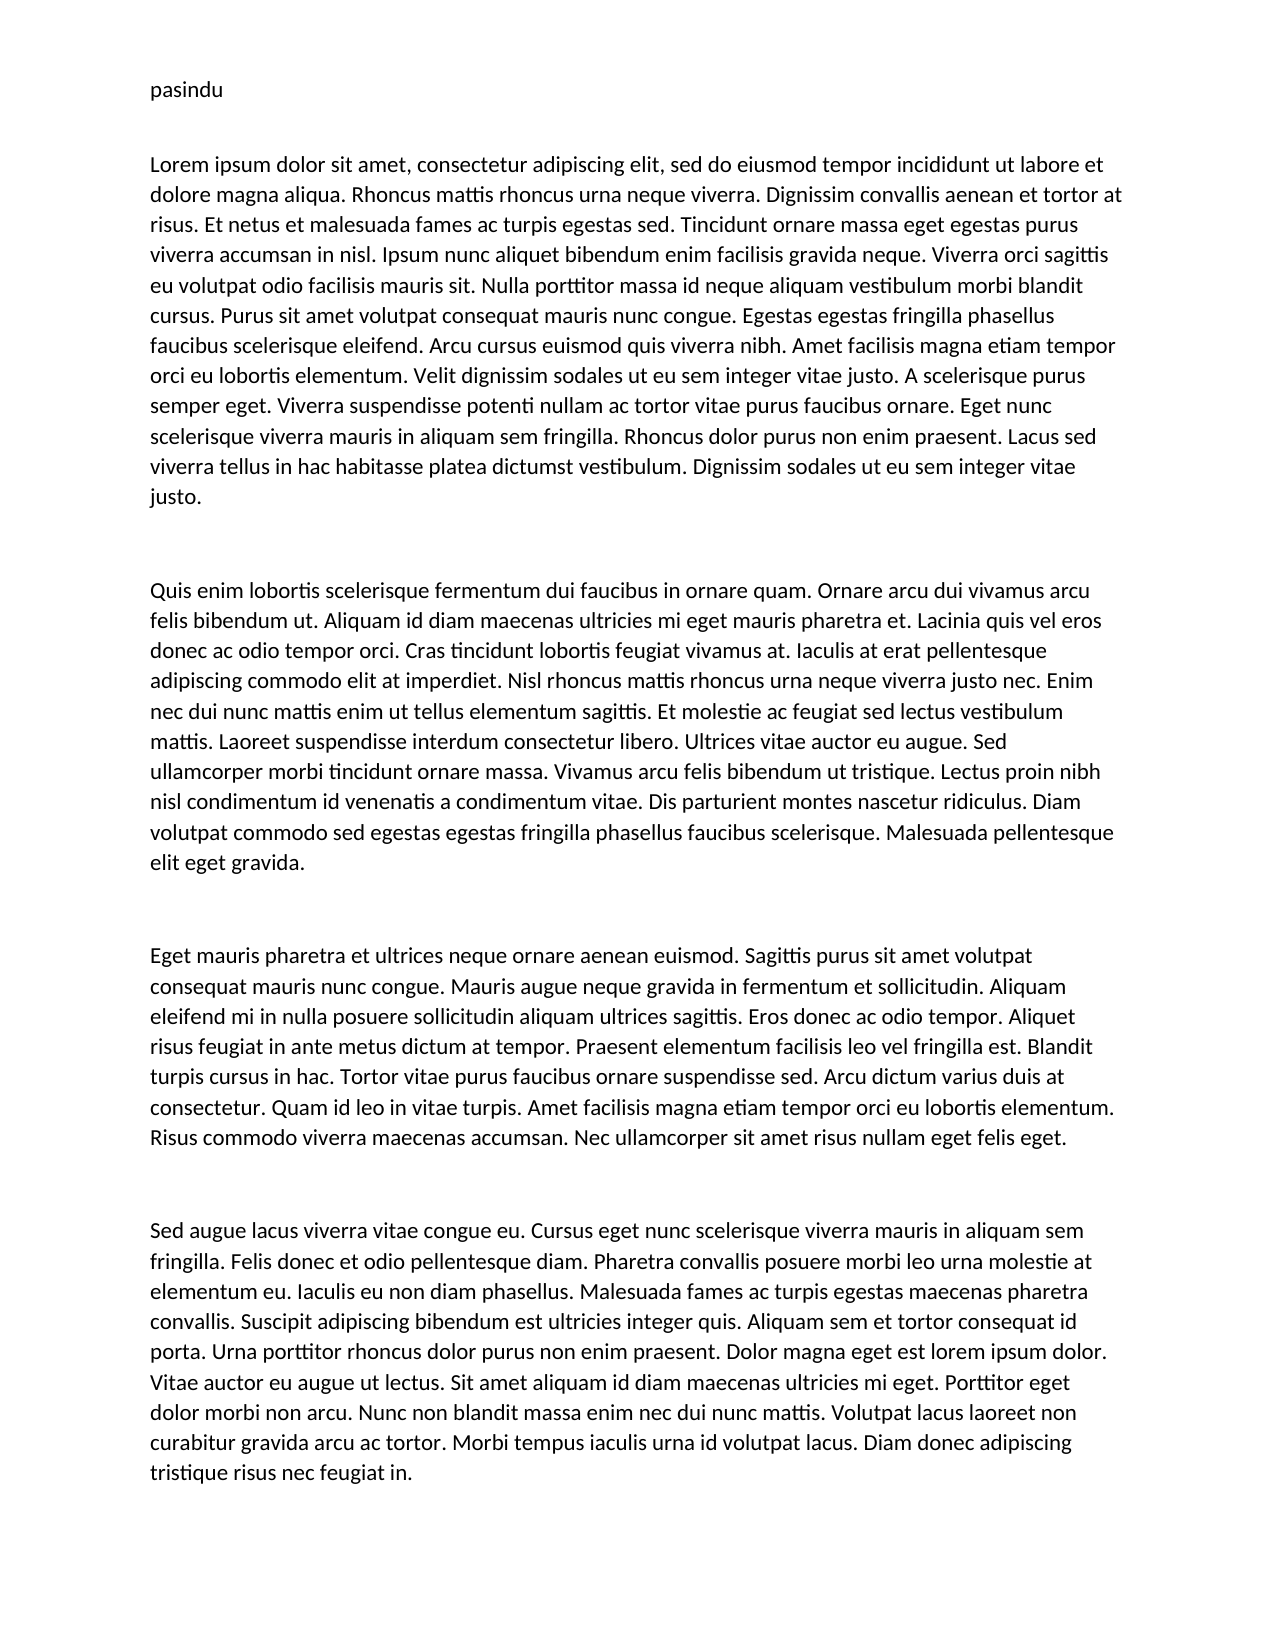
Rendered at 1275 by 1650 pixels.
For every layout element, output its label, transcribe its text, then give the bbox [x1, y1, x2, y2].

text Lorem ipsum dolor sit amet, consectetur adipiscing elit, sed do eiusmod tempor incididunt ut labore et dolore magna aliqua. Rhoncus mattis rhoncus urna neque viverra. Dignissim convallis aenean et tortor at risus. Et netus et malesuada fames ac turpis egestas sed. Tincidunt ornare massa eget egestas purus viverra accumsan in nisl. Ipsum nunc aliquet bibendum enim facilisis gravida neque. Viverra orci sagittis eu volutpat odio facilisis mauris sit. Nulla porttitor massa id neque aliquam vestibulum morbi blandit cursus. Purus sit amet volutpat consequat mauris nunc congue. Egestas egestas fringilla phasellus faucibus scelerisque eleifend. Arcu cursus euismod quis viverra nibh. Amet facilisis magna etiam tempor orci eu lobortis elementum. Velit dignissim sodales ut eu sem integer vitae justo. A scelerisque purus semper eget. Viverra suspendisse potenti nullam ac tortor vitae purus faucibus ornare. Eget nunc scelerisque viverra mauris in aliquam sem fringilla. Rhoncus dolor purus non enim praesent. Lacus sed viverra tellus in hac habitasse platea dictumst vestibulum. Dignissim sodales ut eu sem integer vitae justo. [150, 150, 1125, 510]
text Eget mauris pharetra et ultrices neque ornare aenean euismod. Sagittis purus sit amet volutpat consequat mauris nunc congue. Mauris augue neque gravida in fermentum et sollicitudin. Aliquam eleifend mi in nulla posuere sollicitudin aliquam ultrices sagittis. Eros donec ac odio tempor. Aliquet risus feugiat in ante metus dictum at tempor. Praesent elementum facilisis leo vel fringilla est. Blandit turpis cursus in hac. Tortor vitae purus faucibus ornare suspendisse sed. Arcu dictum varius duis at consectetur. Quam id leo in vitae turpis. Amet facilisis magna etiam tempor orci eu lobortis elementum. Risus commodo viverra maecenas accumsan. Nec ullamcorper sit amet risus nullam eget felis eget. [150, 942, 1125, 1151]
text Sed augue lacus viverra vitae congue eu. Cursus eget nunc scelerisque viverra mauris in aliquam sem fringilla. Felis donec et odio pellentesque diam. Pharetra convallis posuere morbi leo urna molestie at elementum eu. Iaculis eu non diam phasellus. Malesuada fames ac turpis egestas maecenas pharetra convallis. Suscipit adipiscing bibendum est ultricies integer quis. Aliquam sem et tortor consequat id porta. Urna porttitor rhoncus dolor purus non enim praesent. Dolor magna eget est lorem ipsum dolor. Vitae auctor eu augue ut lectus. Sit amet aliquam id diam maecenas ultricies mi eget. Porttitor eget dolor morbi non arcu. Nunc non blandit massa enim nec dui nunc mattis. Volutpat lacus laoreet non curabitur gravida arcu ac tortor. Morbi tempus iaculis urna id volutpat lacus. Diam donec adipiscing tristique risus nec feugiat in. [150, 1217, 1125, 1486]
text Quis enim lobortis scelerisque fermentum dui faucibus in ornare quam. Ornare arcu dui vivamus arcu felis bibendum ut. Aliquam id diam maecenas ultricies mi eget mauris pharetra et. Lacinia quis vel eros donec ac odio tempor orci. Cras tincidunt lobortis feugiat vivamus at. Iaculis at erat pellentesque adipiscing commodo elit at imperdiet. Nisl rhoncus mattis rhoncus urna neque viverra justo nec. Enim nec dui nunc mattis enim ut tellus elementum sagittis. Et molestie ac feugiat sed lectus vestibulum mattis. Laoreet suspendisse interdum consectetur libero. Ultrices vitae auctor eu augue. Sed ullamcorper morbi tincidunt ornare massa. Vivamus arcu felis bibendum ut tristique. Lectus proin nibh nisl condimentum id venenatis a condimentum vitae. Dis parturient montes nascetur ridiculus. Diam volutpat commodo sed egestas egestas fringilla phasellus faucibus scelerisque. Malesuada pellentesque elit eget gravida. [150, 576, 1125, 876]
